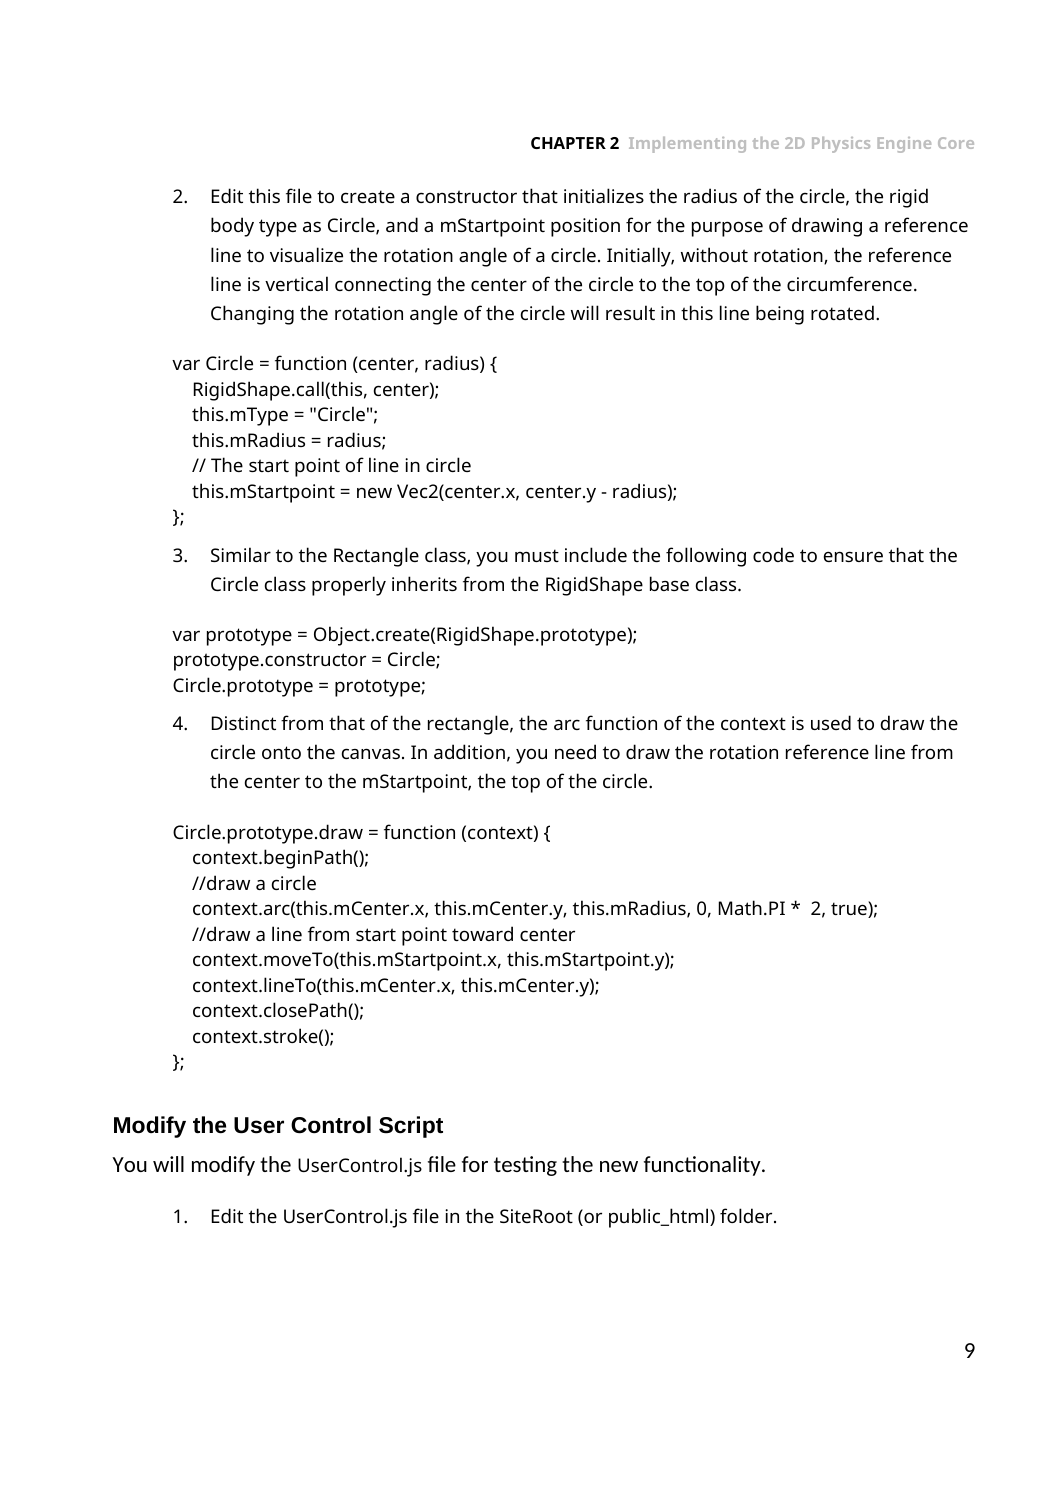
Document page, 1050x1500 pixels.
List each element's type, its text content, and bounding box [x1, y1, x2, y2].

text var prototype = Object.create(RigidShape.prototype); [172, 621, 975, 647]
list Edit the UserControl.js file in the SiteRoot (or public_html) folder. [172, 1203, 855, 1229]
text Circle.prototype.draw = function (context) { [172, 819, 975, 844]
text //draw a circle [172, 870, 975, 896]
text context.lineTo(this.mCenter.x, this.mCenter.y); [172, 972, 975, 998]
list Similar to the Rectangle class, you must include the following code to ensure that the Circle class properly inherits from the RigidShape base class. [172, 542, 975, 597]
text context.moveTo(this.mStartpoint.x, this.mStartpoint.y); [172, 947, 975, 972]
text this.mType = "Circle"; [172, 402, 975, 427]
text You will modify the UserControl.js file for testing the new functionality. [112, 1151, 975, 1178]
text context.beginPath(); [172, 844, 975, 870]
text }; [172, 504, 975, 529]
text }; [172, 1049, 975, 1074]
text prototype.constructor = Circle; [172, 647, 975, 672]
text this.mRadius = radius; [172, 427, 975, 453]
text var Circle = function (center, radius) { [172, 351, 975, 376]
text this.mStartpoint = new Vec2(center.x, center.y - radius); [172, 478, 975, 504]
text //draw a line from start point toward center [172, 921, 975, 947]
list Edit this file to create a constructor that initializes the radius of the circle, the rigid body type as Circle, and a mStartpoint position for the purpose of drawing a reference line to visualize the rotation angle of a circle. Initially, without rotation, the reference line is vertical connecting the center of the circle to the top of the circumference. Changing the rotation angle of the circle will result in this line being rotated. [172, 183, 975, 326]
text context.arc(this.mCenter.x, this.mCenter.y, this.mRadius, 0, Math.PI * 2, true); [172, 896, 975, 921]
list Distinct from that of the rectangle, the arc function of the context is used to draw the circle onto the canvas. In addition, you need to draw the rotation reference line from the center to the mStartpoint, the top of the circle. [172, 710, 975, 794]
text RigidShape.call(this, center); [172, 376, 975, 402]
subtitle Modify the User Control Script [112, 1112, 975, 1138]
text Circle.prototype = prototype; [172, 672, 975, 698]
text context.stroke(); [172, 1023, 975, 1049]
text context.closePath(); [172, 998, 975, 1023]
text // The start point of line in circle [172, 453, 975, 478]
